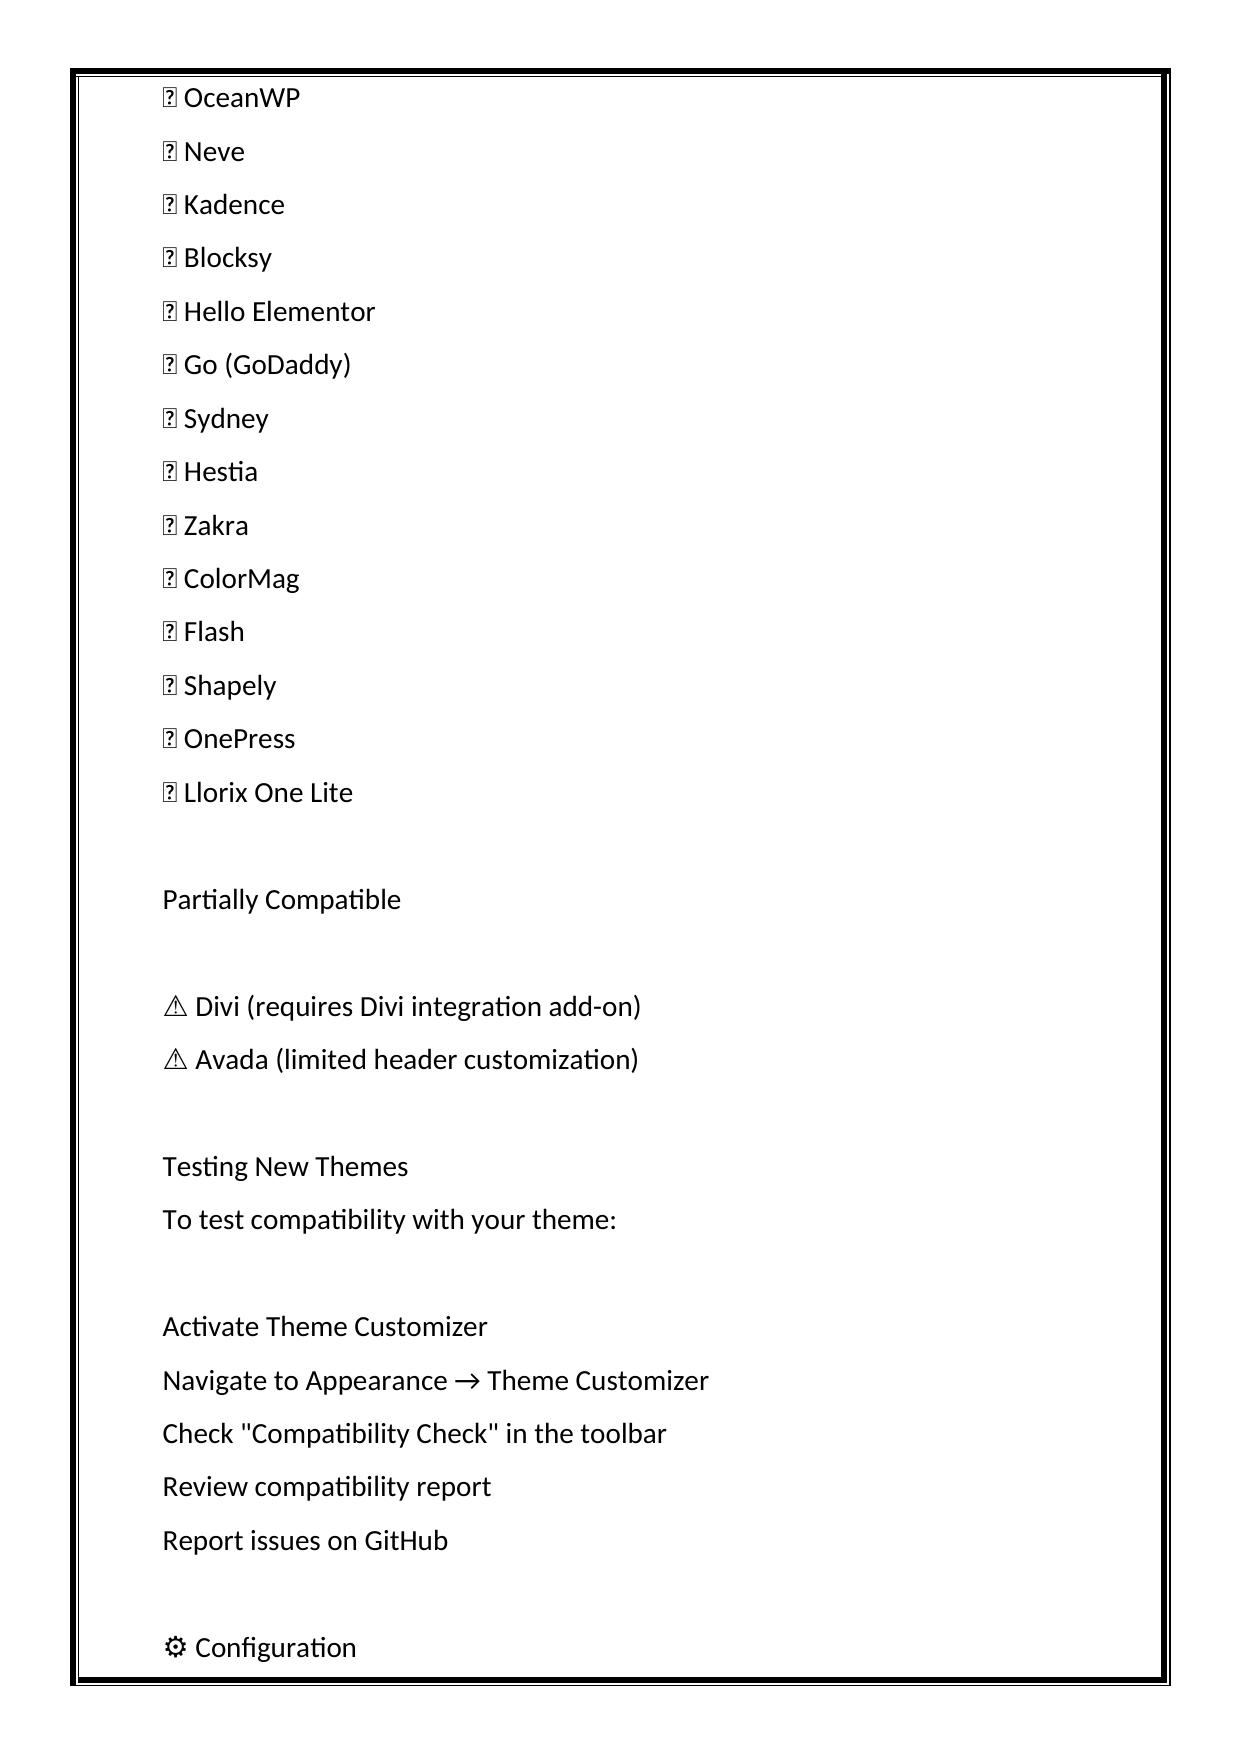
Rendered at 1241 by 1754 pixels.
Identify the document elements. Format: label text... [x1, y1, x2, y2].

text Review compatibility report [162, 1468, 1153, 1504]
text Report issues on GitHub [162, 1522, 1153, 1558]
text ✅ Blocksy [162, 239, 1153, 275]
text Activate Theme Customizer [162, 1308, 1153, 1344]
text ✅ Zakra [162, 507, 1153, 542]
text ✅ OceanWP [162, 79, 1153, 115]
text ⚙️ Configuration [162, 1629, 1153, 1664]
text Navigate to Appearance → Theme Customizer [162, 1362, 1153, 1397]
text ✅ Kadence [162, 186, 1153, 222]
text ✅ Flash [162, 613, 1153, 649]
text ✅ ColorMag [162, 560, 1153, 596]
text Check "Compatibility Check" in the toolbar [162, 1415, 1153, 1451]
text Testing New Themes [162, 1148, 1153, 1183]
text ⚠️ Divi (requires Divi integration add-on) [162, 988, 1153, 1023]
text ✅ Go (GoDaddy) [162, 346, 1153, 382]
text To test compatibility with your theme: [162, 1201, 1153, 1237]
text ✅ OnePress [162, 720, 1153, 756]
text ✅ Hestia [162, 453, 1153, 489]
text ⚠️ Avada (limited header customization) [162, 1041, 1153, 1077]
text ✅ Neve [162, 133, 1153, 168]
text ✅ Sydney [162, 400, 1153, 435]
text ✅ Hello Elementor [162, 293, 1153, 328]
text Partially Compatible [162, 881, 1153, 916]
text ✅ Llorix One Lite [162, 774, 1153, 809]
text ✅ Shapely [162, 667, 1153, 703]
